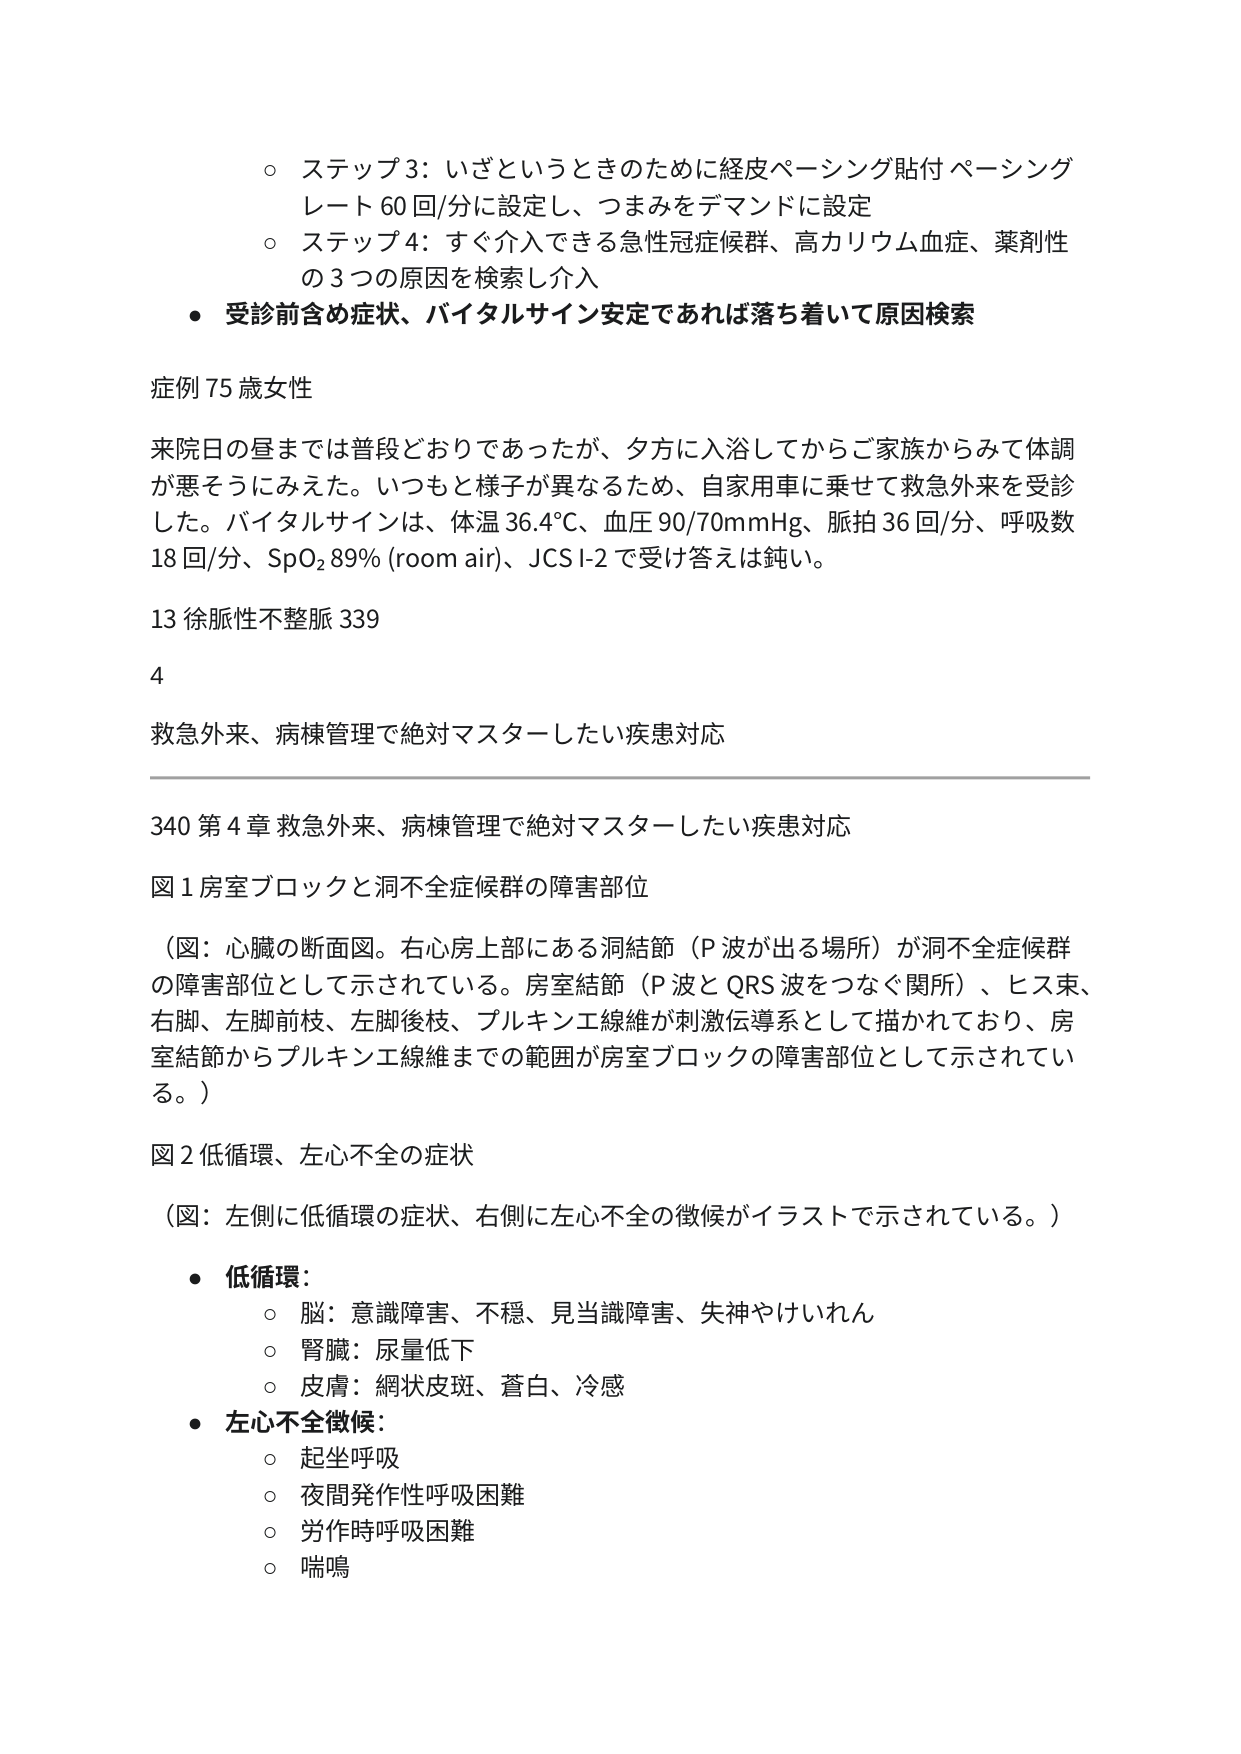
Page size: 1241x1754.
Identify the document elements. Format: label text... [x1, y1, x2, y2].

list 労作時呼吸困難 [262, 1511, 1090, 1548]
list 左心不全徴候： [187, 1403, 1090, 1439]
list 夜間発作性呼吸困難 [262, 1475, 1090, 1511]
list ステップ3：いざというときのために経皮ペーシング貼付 ペーシングレート60回/分に設定し、つまみをデマンドに設定 [262, 150, 1090, 222]
text 来院日の昼までは普段どおりであったが、夕方に入浴してからご家族からみて体調が悪そうにみえた。いつもと様子が異なるため、自家用車に乗せて救急外来を受診した。バイタルサインは、体温36.4℃、血圧90/70mmHg、脈拍36回/分、呼吸数18回/分、SpO₂ 89% (room air)、JCS I-2で受け答えは鈍い。 [150, 430, 1090, 575]
text 症例 75歳女性 [150, 369, 1090, 405]
text （図：心臓の断面図。右心房上部にある洞結節（P波が出る場所）が洞不全症候群の障害部位として示されている。房室結節（P波とQRS波をつなぐ関所）、ヒス束、右脚、左脚前枝、左脚後枝、プルキンエ線維が刺激伝導系として描かれており、房室結節からプルキンエ線維までの範囲が房室ブロックの障害部位として示されている。） [150, 929, 1090, 1110]
list 腎臓：尿量低下 [262, 1330, 1090, 1366]
text 救急外来、病棟管理で絶対マスターしたい疾患対応 [150, 715, 1090, 751]
text 4 [150, 661, 1090, 690]
text 図1 房室ブロックと洞不全症候群の障害部位 [150, 868, 1090, 904]
list 起坐呼吸 [262, 1439, 1090, 1475]
text 13 徐脈性不整脈 339 [150, 600, 1090, 636]
list 喘鳴 [262, 1548, 1090, 1584]
list ステップ4：すぐ介入できる急性冠症候群、高カリウム血症、薬剤性の3つの原因を検索し介入 [262, 222, 1090, 295]
text 340 第4章 救急外来、病棟管理で絶対マスターしたい疾患対応 [150, 806, 1090, 843]
list 皮膚：網状皮斑、蒼白、冷感 [262, 1366, 1090, 1403]
list 低循環： [187, 1258, 1090, 1294]
list 受診前含め症状、バイタルサイン安定であれば落ち着いて原因検索 [187, 295, 1090, 331]
list 脳：意識障害、不穏、見当識障害、失神やけいれん [262, 1294, 1090, 1330]
text （図：左側に低循環の症状、右側に左心不全の徴候がイラストで示されている。） [150, 1196, 1090, 1233]
text 図2 低循環、左心不全の症状 [150, 1135, 1090, 1171]
